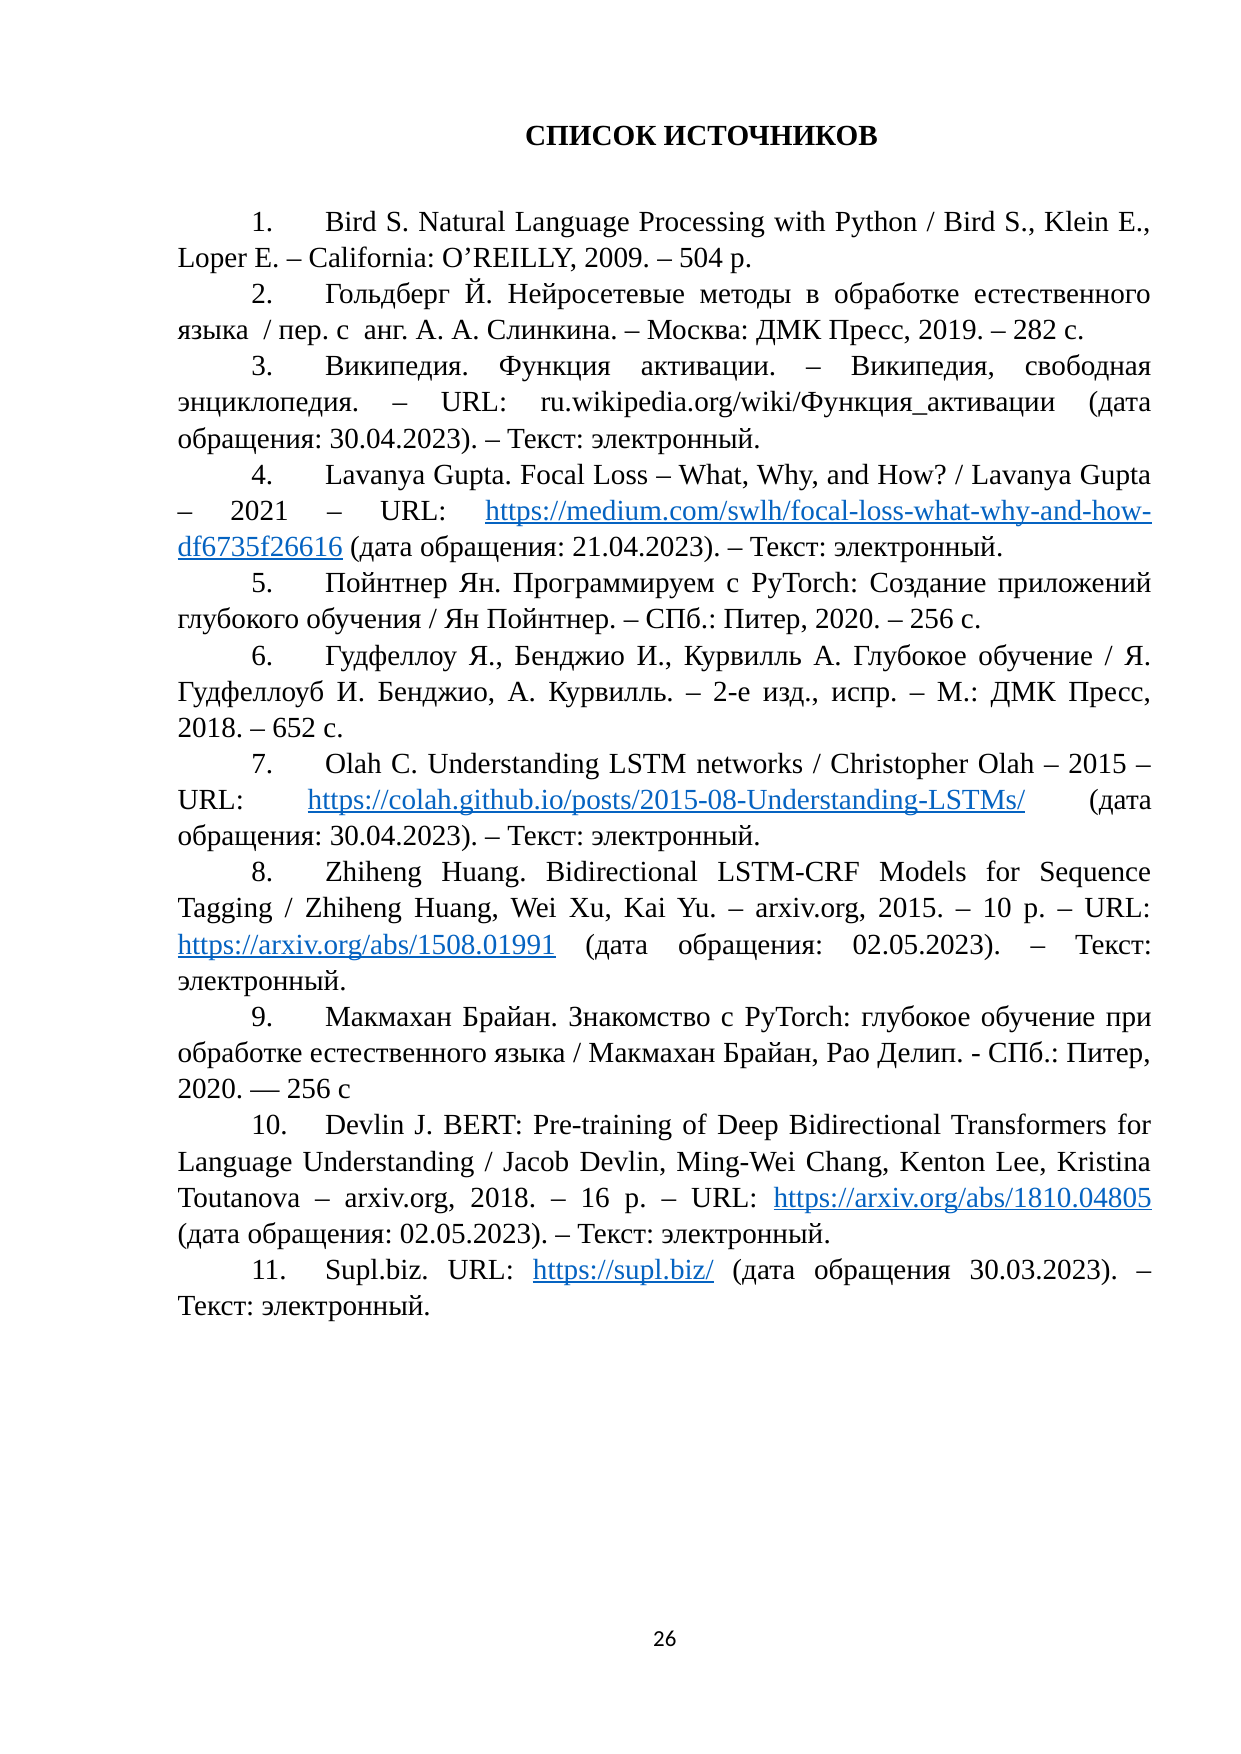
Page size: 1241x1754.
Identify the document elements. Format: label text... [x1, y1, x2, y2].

list Гудфеллоу Я., Бенджио И., Курвилль А. Глубокое обучение / Я. Гудфеллоуб И. Бенджио, А. Курвилль. – 2-е изд., испр. – М.: ДМК Пресс, 2018. – 652 с. [177, 638, 1152, 743]
list Olah C. Understanding LSTM networks / Christopher Olah – 2015 – URL: https://colah.github.io/posts/2015-08-Understanding-LSTMs/ (дата обращения: 30.04.2023). – Текст: электронный. [177, 746, 1152, 852]
list Макмахан Брайан. Знакомство с PyTorch: глубокое обучение при обработке естественного языка / Макмахан Брайан, Рао Делип. - СПб.: Питер, 2020. — 256 с [177, 999, 1152, 1105]
list Гольдберг Й. Нейросетевые методы в обработке естественного языка / пер. с анг. А. А. Слинкина. – Москва: ДМК Пресс, 2019. – 282 с. [177, 276, 1152, 346]
list Lavanya Gupta. Focal Loss – What, Why, and How? / Lavanya Gupta – 2021 – URL: https://medium.com/swlh/focal-loss-what-why-and-how-df6735f26616 (дата обращения: 21.04.2023). – Текст: электронный. [177, 457, 1152, 563]
list Supl.biz. URL: https://supl.biz/ (дата обращения 30.03.2023). – Текст: электронный. [177, 1252, 1152, 1322]
list Zhiheng Huang. Bidirectional LSTM-CRF Models for Sequence Tagging / Zhiheng Huang, Wei Xu, Kai Yu. – arxiv.org, 2015. – 10 p. – URL: https://arxiv.org/abs/1508.01991 (дата обращения: 02.05.2023). – Текст: электронный. [177, 854, 1152, 996]
list Пойнтнер Ян. Программируем с PyTorch: Создание приложений глубокого обучения / Ян Пойнтнер. – СПб.: Питер, 2020. – 256 с. [177, 565, 1152, 635]
subtitle СПИСОК ИСТОЧНИКОВ [177, 118, 1152, 152]
list Bird S. Natural Language Processing with Python / Bird S., Klein E., Loper E. – California: O’REILLY, 2009. – 504 p. [177, 204, 1152, 273]
list Devlin J. BERT: Pre-training of Deep Bidirectional Transformers for Language Understanding / Jacob Devlin, Ming-Wei Chang, Kenton Lee, Kristina Toutanova – arxiv.org, 2018. – 16 p. – URL: https://arxiv.org/abs/1810.04805 (дата обращения: 02.05.2023). – Текст: электронный. [177, 1107, 1152, 1249]
list Википедия. Функция активации. – Википедия, свободная энциклопедия. – URL: ru.wikipedia.org/wiki/Функция_активации (дата обращения: 30.04.2023). – Текст: электронный. [177, 348, 1152, 454]
